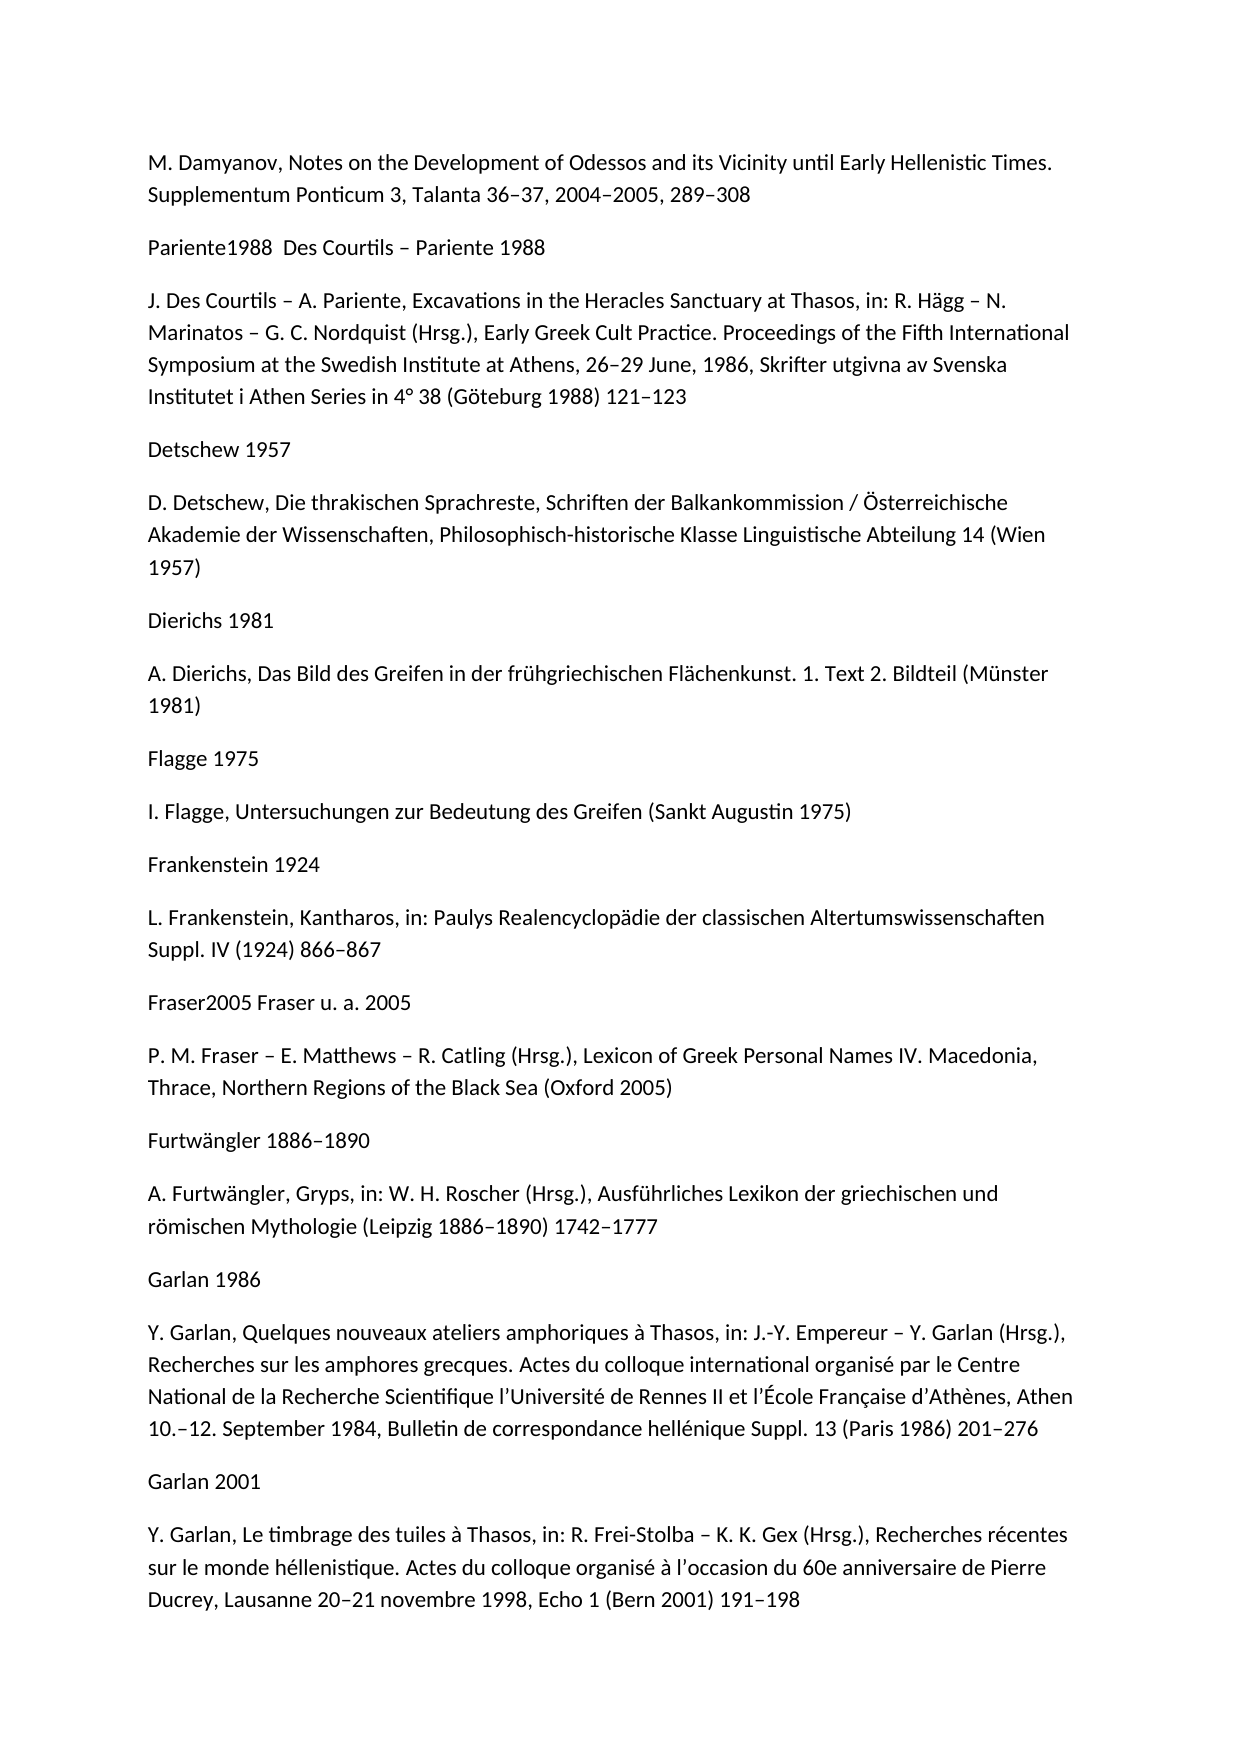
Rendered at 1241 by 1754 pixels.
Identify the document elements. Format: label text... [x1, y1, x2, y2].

text J. Des Courtils – A. Pariente, Excavations in the Heracles Sanctuary at Thasos, in: R. Hägg – N. Marinatos – G. C. Nordquist (Hrsg.), Early Greek Cult Practice. Proceedings of the Fifth International Symposium at the Swedish Institute at Athens, 26–29 June, 1986, Skrifter utgivna av Svenska Institutet i Athen Series in 4° 38 (Göteburg 1988) 121–123 [148, 286, 1093, 410]
text Garlan 2001 [148, 1467, 1093, 1495]
text P. M. Fraser – E. Matthews – R. Catling (Hrsg.), Lexicon of Greek Personal Names IV. Macedonia, Thrace, Northern Regions of the Black Sea (Oxford 2005) [148, 1041, 1093, 1102]
text Dierichs 1981 [148, 606, 1093, 634]
text Pariente1988 Des Courtils – Pariente 1988 [148, 233, 1093, 261]
text Furtwängler 1886–1890 [148, 1127, 1093, 1154]
text A. Dierichs, Das Bild des Greifen in der frühgriechischen Flächenkunst. 1. Text 2. Bildteil (Münster 1981) [148, 659, 1093, 719]
text L. Frankenstein, Kantharos, in: Paulys Realencyclopädie der classischen Altertumswissenschaften Suppl. IV (1924) 866–867 [148, 903, 1093, 963]
text Y. Garlan, Quelques nouveaux ateliers amphoriques à Thasos, in: J.-Y. Empereur – Y. Garlan (Hrsg.), Recherches sur les amphores grecques. Actes du colloque international organisé par le Centre National de la Recherche Scientifique l’Université de Rennes II et l’École Française d’Athènes, Athen 10.–12. September 1984, Bulletin de correspondance hellénique Suppl. 13 (Paris 1986) 201–276 [148, 1318, 1093, 1442]
text Y. Garlan, Le timbrage des tuiles à Thasos, in: R. Frei-Stolba – K. K. Gex (Hrsg.), Recherches récentes sur le monde héllenistique. Actes du colloque organisé à l’occasion du 60e anniversaire de Pierre Ducrey, Lausanne 20–21 novembre 1998, Echo 1 (Bern 2001) 191–198 [148, 1520, 1093, 1613]
text M. Damyanov, Notes on the Development of Odessos and its Vicinity until Early Hellenistic Times. Supplementum Ponticum 3, Talanta 36–37, 2004–2005, 289–308 [148, 148, 1093, 208]
text D. Detschew, Die thrakischen Sprachreste, Schriften der Balkankommission / Österreichische Akademie der Wissenschaften, Philosophisch-historische Klasse Linguistische Abteilung 14 (Wien 1957) [148, 488, 1093, 581]
text Flagge 1975 [148, 744, 1093, 772]
text A. Furtwängler, Gryps, in: W. H. Roscher (Hrsg.), Ausführliches Lexikon der griechischen und römischen Mythologie (Leipzig 1886–1890) 1742–1777 [148, 1179, 1093, 1240]
text Detschew 1957 [148, 435, 1093, 463]
text Fraser2005 Fraser u. a. 2005 [148, 988, 1093, 1016]
text I. Flagge, Untersuchungen zur Bedeutung des Greifen (Sankt Augustin 1975) [148, 797, 1093, 825]
text Frankenstein 1924 [148, 850, 1093, 878]
text Garlan 1986 [148, 1265, 1093, 1293]
